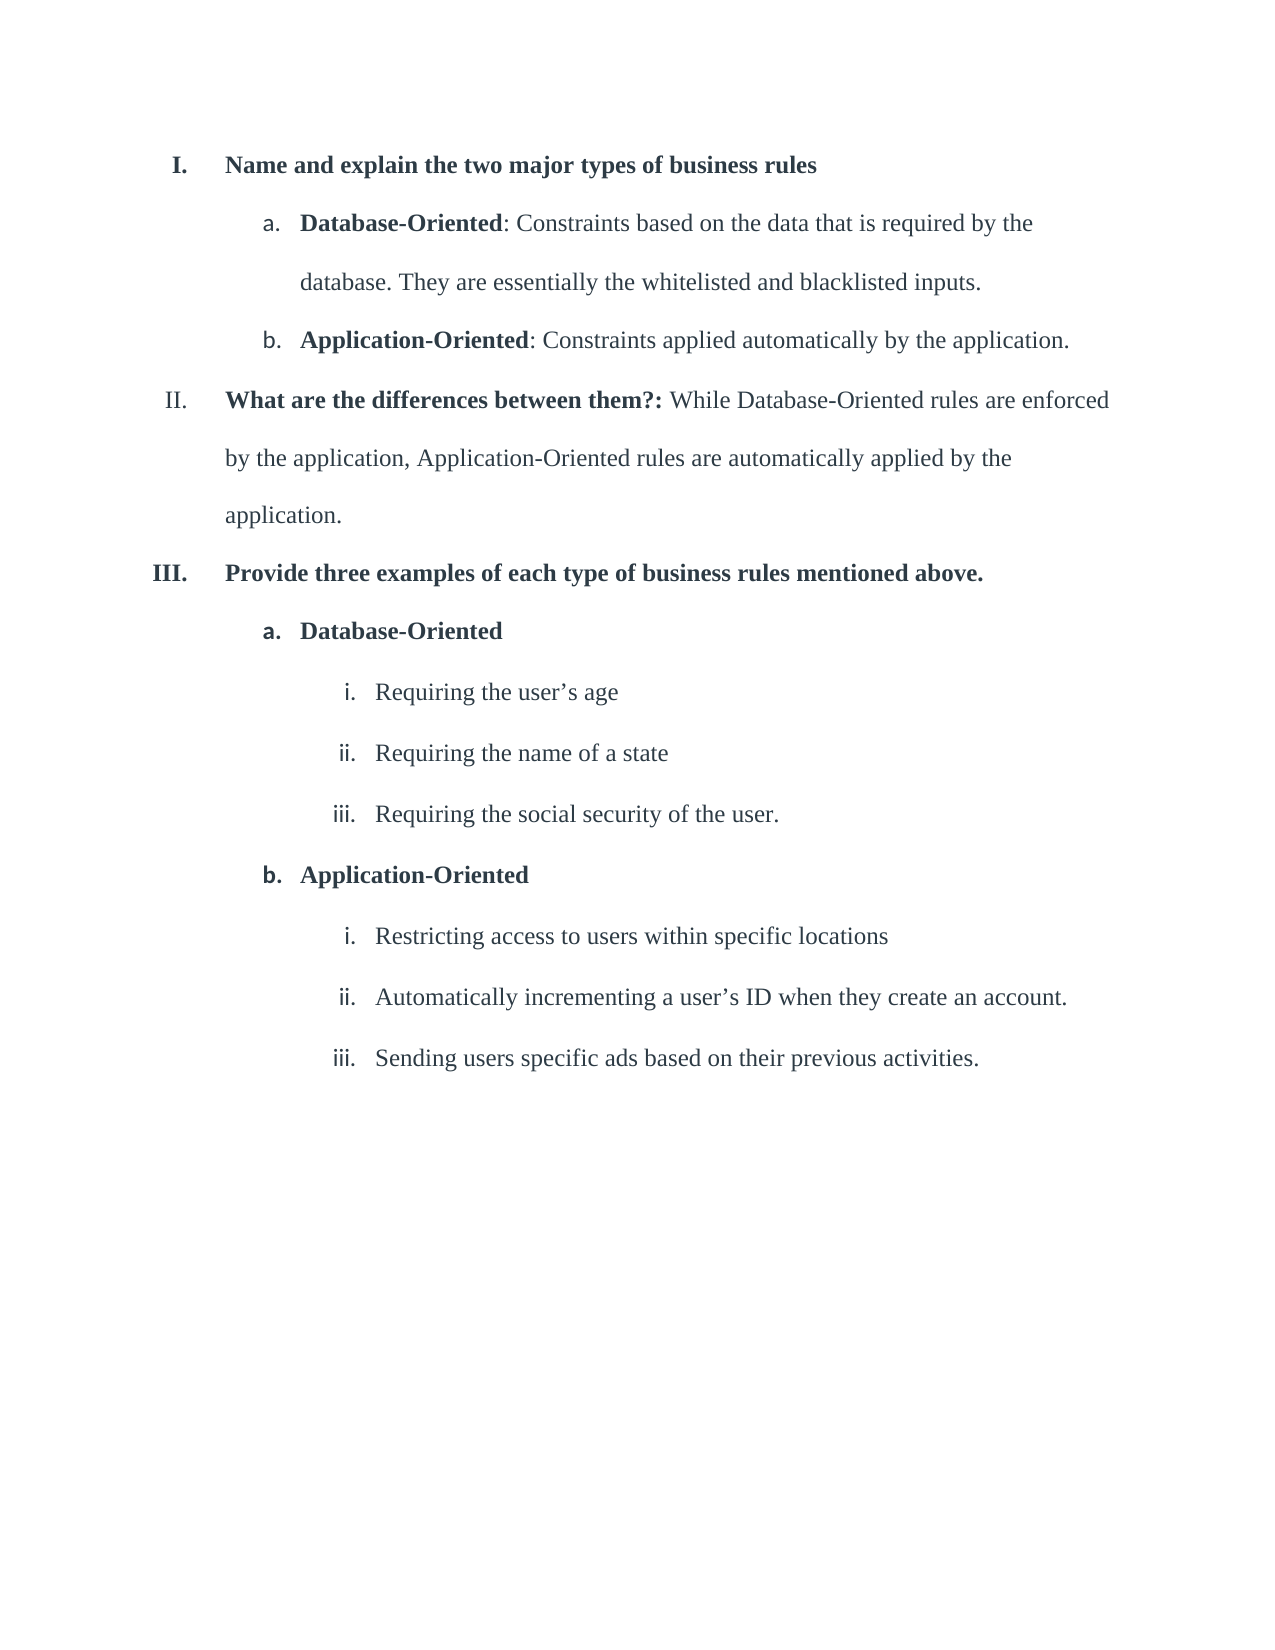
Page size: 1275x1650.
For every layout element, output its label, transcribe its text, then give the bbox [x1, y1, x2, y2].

list Requiring the name of a state [356, 737, 1125, 768]
list Sending users specific ads based on their previous activities. [356, 1043, 1125, 1073]
list Requiring the user’s age [356, 676, 1125, 707]
list Provide three examples of each type of business rules mentioned above. [187, 558, 1125, 587]
list Name and explain the two major types of business rules [187, 150, 1125, 179]
list Requiring the social security of the user. [356, 798, 1125, 829]
list What are the differences between them?: While Database-Oriented rules are enforced by the application, Application-Oriented rules are automatically applied by the application. [187, 385, 1125, 529]
list Automatically incrementing a user’s ID when they create an account. [356, 982, 1125, 1012]
list Database-Oriented: Constraints based on the data that is required by the database. They are essentially the whitelisted and blacklisted inputs. [262, 207, 1125, 296]
list Database-Oriented [262, 615, 1125, 646]
list Application-Oriented [262, 859, 1125, 890]
list Restricting access to users within specific locations [356, 921, 1125, 951]
list Application-Oriented: Constraints applied automatically by the application. [262, 324, 1125, 355]
